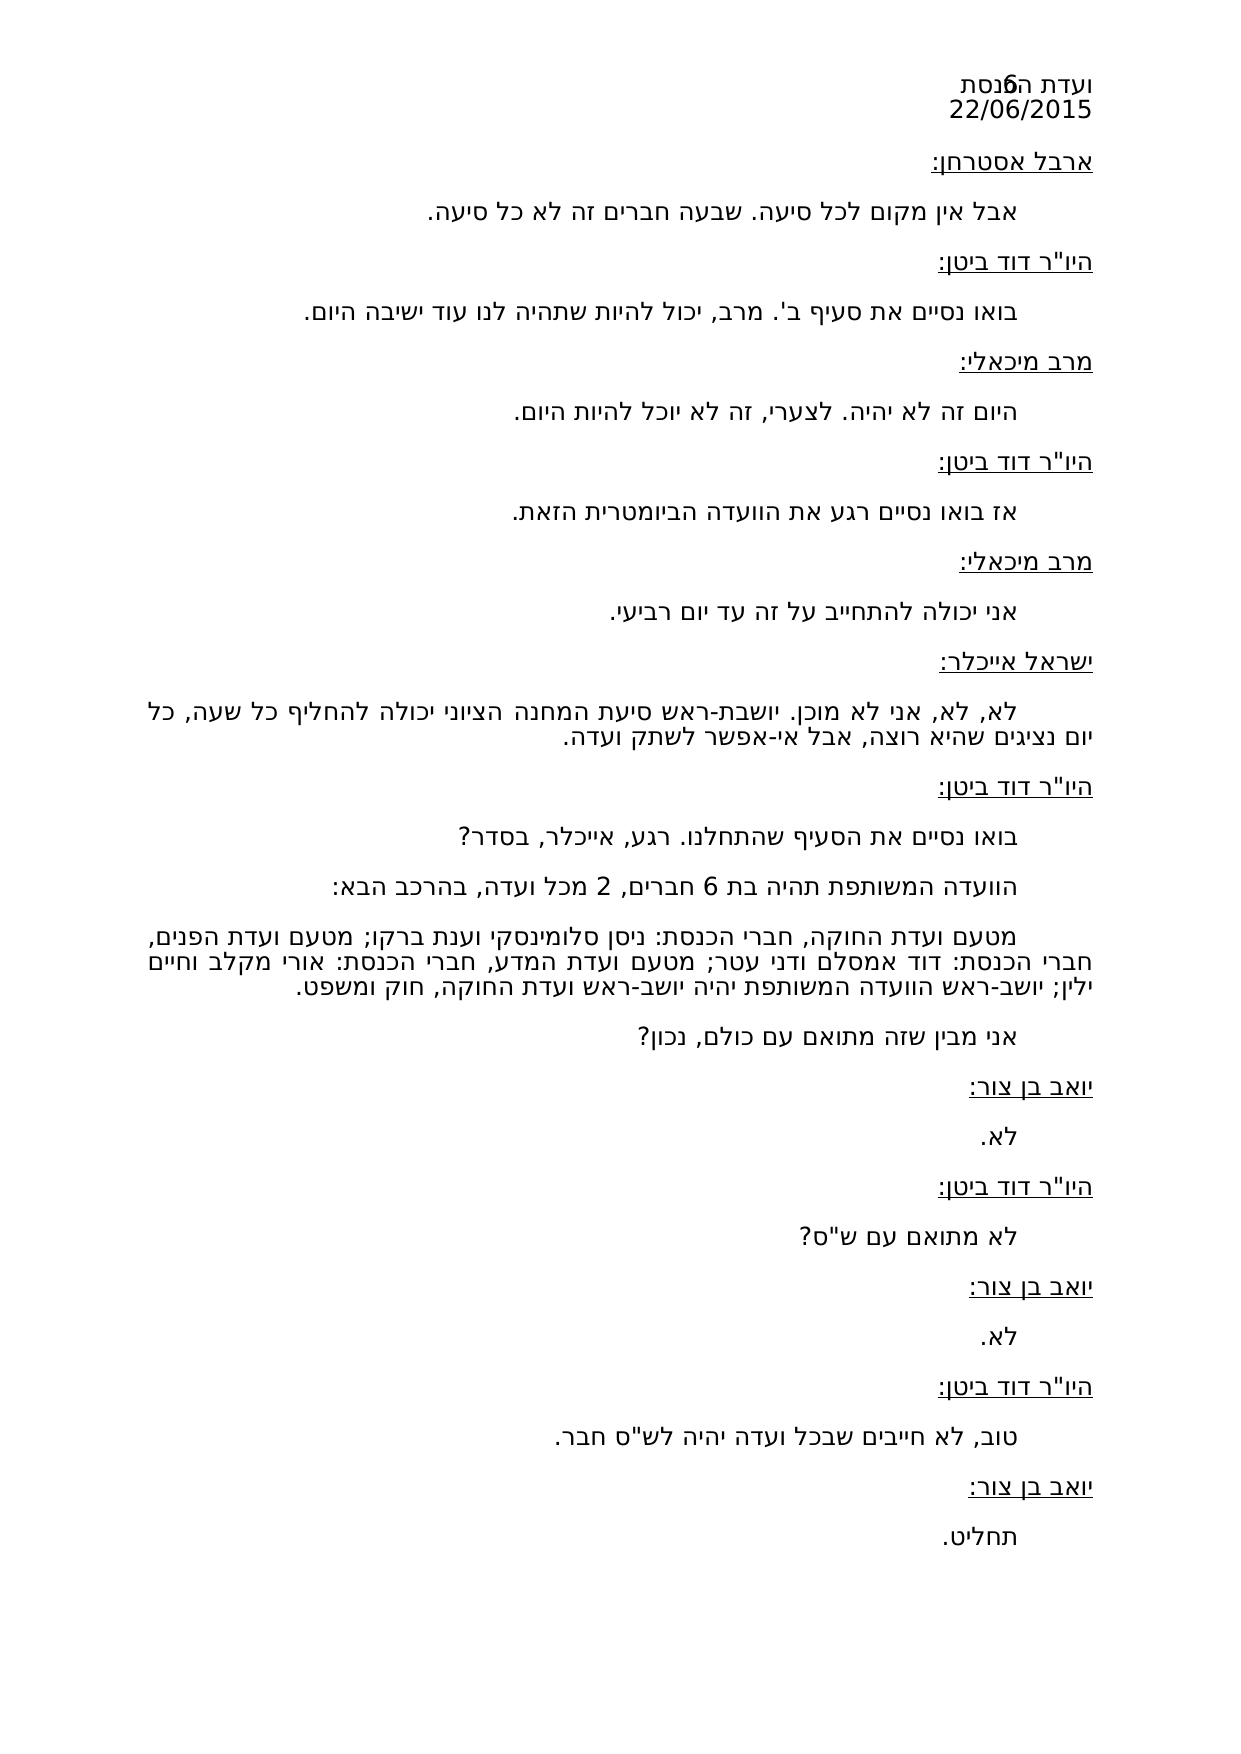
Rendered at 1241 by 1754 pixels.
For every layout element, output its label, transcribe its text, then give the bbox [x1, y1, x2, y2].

text לא. [147, 1125, 1093, 1150]
text היו"ר דוד ביטן: [147, 250, 1093, 275]
text טוב, לא חייבים שבכל ועדה יהיה לש"ס חבר. [147, 1425, 1093, 1450]
text ישראל אייכלר: [147, 650, 1093, 675]
text ארבל אסטרחן: [147, 150, 1093, 175]
text לא. [147, 1325, 1093, 1350]
text בואו נסיים את סעיף ב'. מרב, יכול להיות שתהיה לנו עוד ישיבה היום. [147, 300, 1093, 325]
text יואב בן צור: [147, 1275, 1093, 1300]
text הוועדה המשותפת תהיה בת 6 חברים, 2 מכל ועדה, בהרכב הבא: [147, 875, 1093, 900]
text לא מתואם עם ש"ס? [147, 1225, 1093, 1250]
text יואב בן צור: [147, 1075, 1093, 1100]
text היו"ר דוד ביטן: [147, 775, 1093, 800]
text היו"ר דוד ביטן: [147, 1175, 1093, 1200]
text מטעם ועדת החוקה, חברי הכנסת: ניסן סלומינסקי וענת ברקו; מטעם ועדת הפנים, חברי הכנסת: דוד אמסלם ודני עטר; מטעם ועדת המדע, חברי הכנסת: אורי מקלב וחיים ילין; יושב-ראש הוועדה המשותפת יהיה יושב-ראש ועדת החוקה, חוק ומשפט. [147, 925, 1093, 1000]
text מרב מיכאלי: [147, 350, 1093, 375]
text היום זה לא יהיה. לצערי, זה לא יוכל להיות היום. [147, 400, 1093, 425]
text היו"ר דוד ביטן: [147, 450, 1093, 475]
text אני יכולה להתחייב על זה עד יום רביעי. [147, 600, 1093, 625]
text אבל אין מקום לכל סיעה. שבעה חברים זה לא כל סיעה. [147, 200, 1093, 225]
text תחליט. [147, 1525, 1093, 1550]
text אז בואו נסיים רגע את הוועדה הביומטרית הזאת. [147, 500, 1093, 525]
text מרב מיכאלי: [147, 550, 1093, 575]
text לא, לא, אני לא מוכן. יושבת-ראש סיעת המחנה הציוני יכולה להחליף כל שעה, כל יום נציגים שהיא רוצה, אבל אי-אפשר לשתק ועדה. [147, 700, 1093, 750]
text אני מבין שזה מתואם עם כולם, נכון? [147, 1025, 1093, 1050]
text בואו נסיים את הסעיף שהתחלנו. רגע, אייכלר, בסדר? [147, 825, 1093, 850]
text יואב בן צור: [147, 1475, 1093, 1500]
text היו"ר דוד ביטן: [147, 1375, 1093, 1400]
